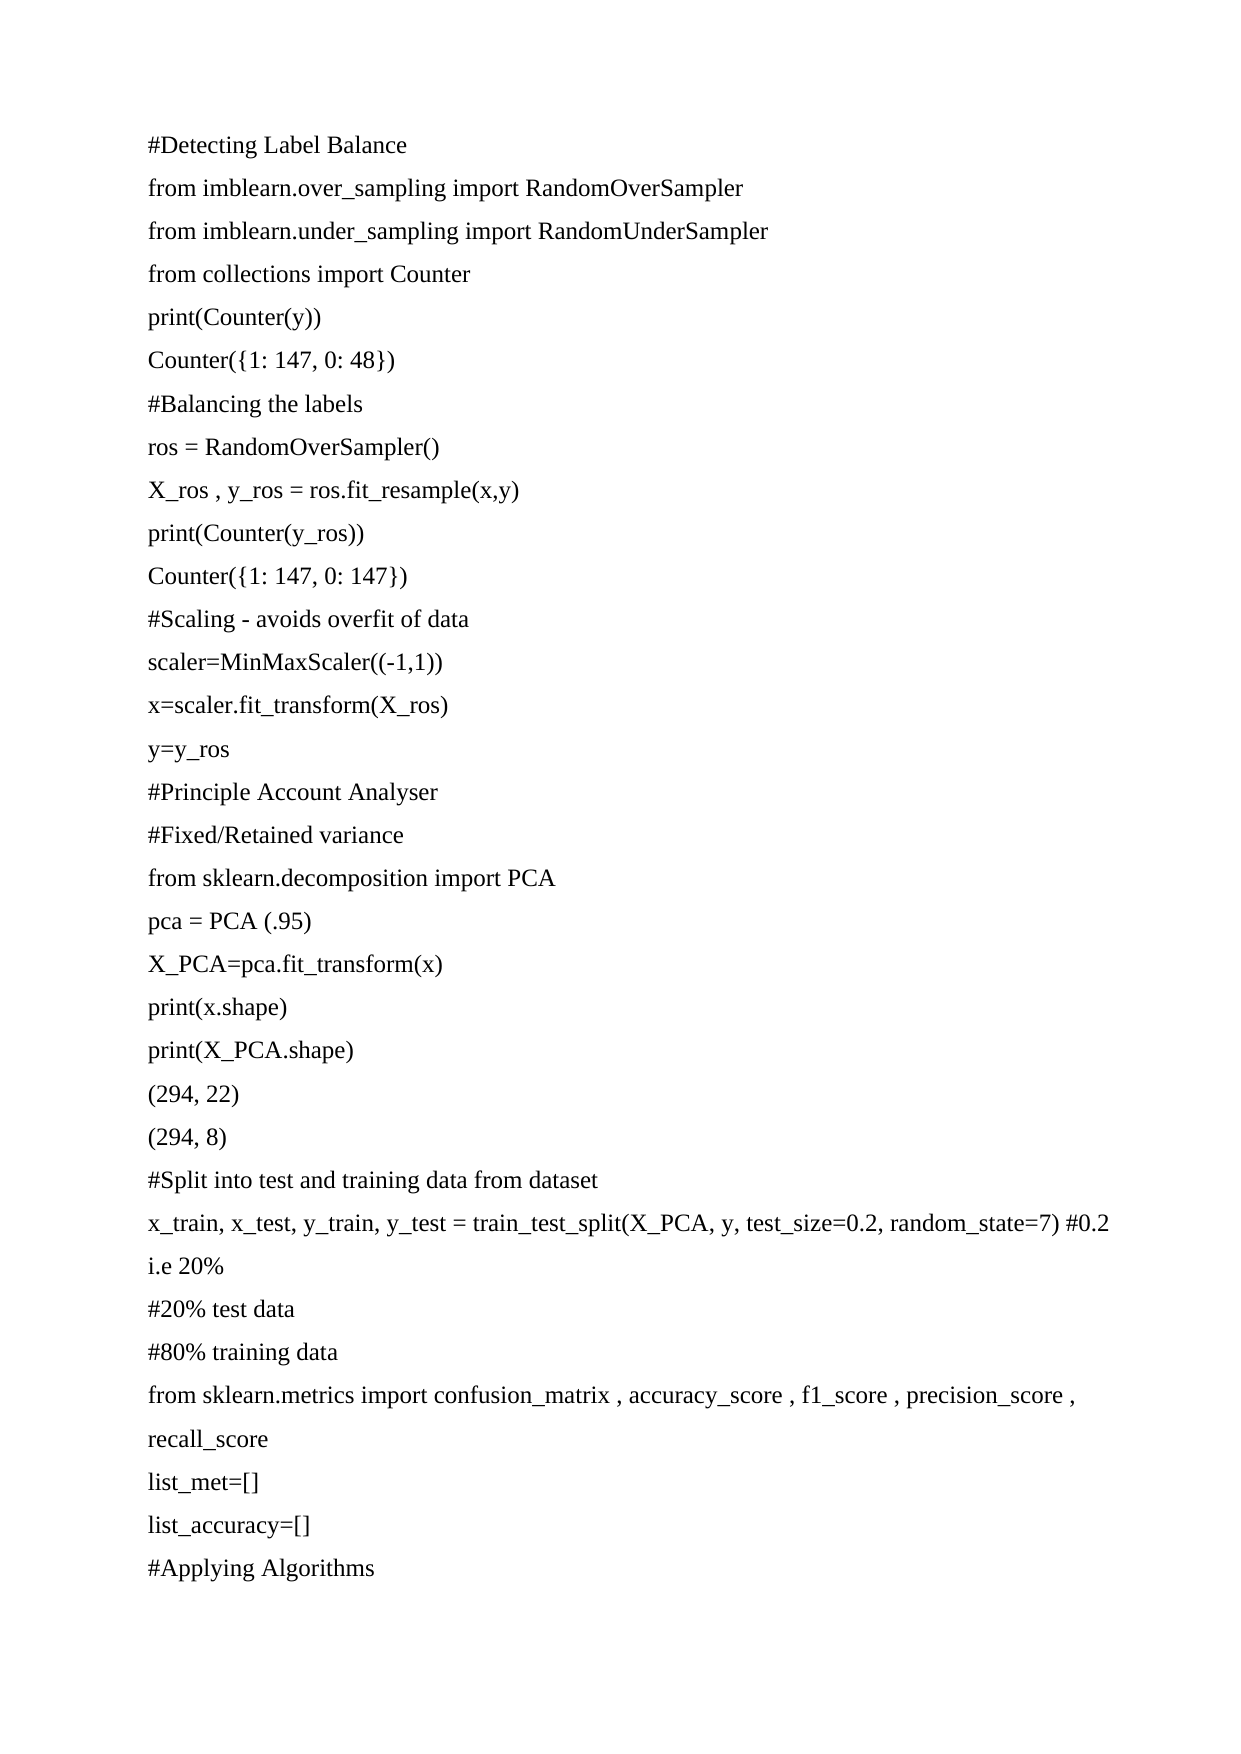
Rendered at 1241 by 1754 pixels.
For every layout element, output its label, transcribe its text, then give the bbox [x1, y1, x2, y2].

text #80% training data [148, 1337, 1122, 1366]
text Counter({1: 147, 0: 147}) [148, 561, 1122, 590]
text #Fixed/Retained variance [148, 820, 1122, 849]
text scaler=MinMaxScaler((-1,1)) [148, 647, 1122, 676]
text #Split into test and training data from dataset [148, 1165, 1122, 1194]
text list_met=[] [148, 1467, 1122, 1496]
text #20% test data [148, 1294, 1122, 1323]
text #Detecting Label Balance [148, 130, 1122, 159]
text print(X_PCA.shape) [148, 1036, 1122, 1064]
text #Principle Account Analyser [148, 777, 1122, 806]
text print(x.shape) [148, 992, 1122, 1021]
text from imblearn.over_sampling import RandomOverSampler [148, 173, 1122, 202]
text (294, 22) [148, 1079, 1122, 1107]
text print(Counter(y)) [148, 302, 1122, 331]
text from sklearn.decomposition import PCA [148, 863, 1122, 892]
text print(Counter(y_ros)) [148, 518, 1122, 547]
text x_train, x_test, y_train, y_test = train_test_split(X_PCA, y, test_size=0.2, random_state=7) #0.2 i.e 20% [148, 1208, 1122, 1280]
text #Scaling - avoids overfit of data [148, 604, 1122, 633]
text Counter({1: 147, 0: 48}) [148, 346, 1122, 374]
text x=scaler.fit_transform(X_ros) [148, 691, 1122, 719]
text (294, 8) [148, 1122, 1122, 1151]
text X_ros , y_ros = ros.fit_resample(x,y) [148, 475, 1122, 504]
text from collections import Counter [148, 259, 1122, 288]
text #Applying Algorithms [148, 1553, 1122, 1582]
text y=y_ros [148, 734, 1122, 762]
text #Balancing the labels [148, 389, 1122, 417]
text ros = RandomOverSampler() [148, 432, 1122, 461]
text list_accuracy=[] [148, 1510, 1122, 1539]
text pca = PCA (.95) [148, 906, 1122, 935]
text X_PCA=pca.fit_transform(x) [148, 949, 1122, 978]
text from imblearn.under_sampling import RandomUnderSampler [148, 216, 1122, 245]
text from sklearn.metrics import confusion_matrix , accuracy_score , f1_score , precision_score , recall_score [148, 1381, 1122, 1452]
